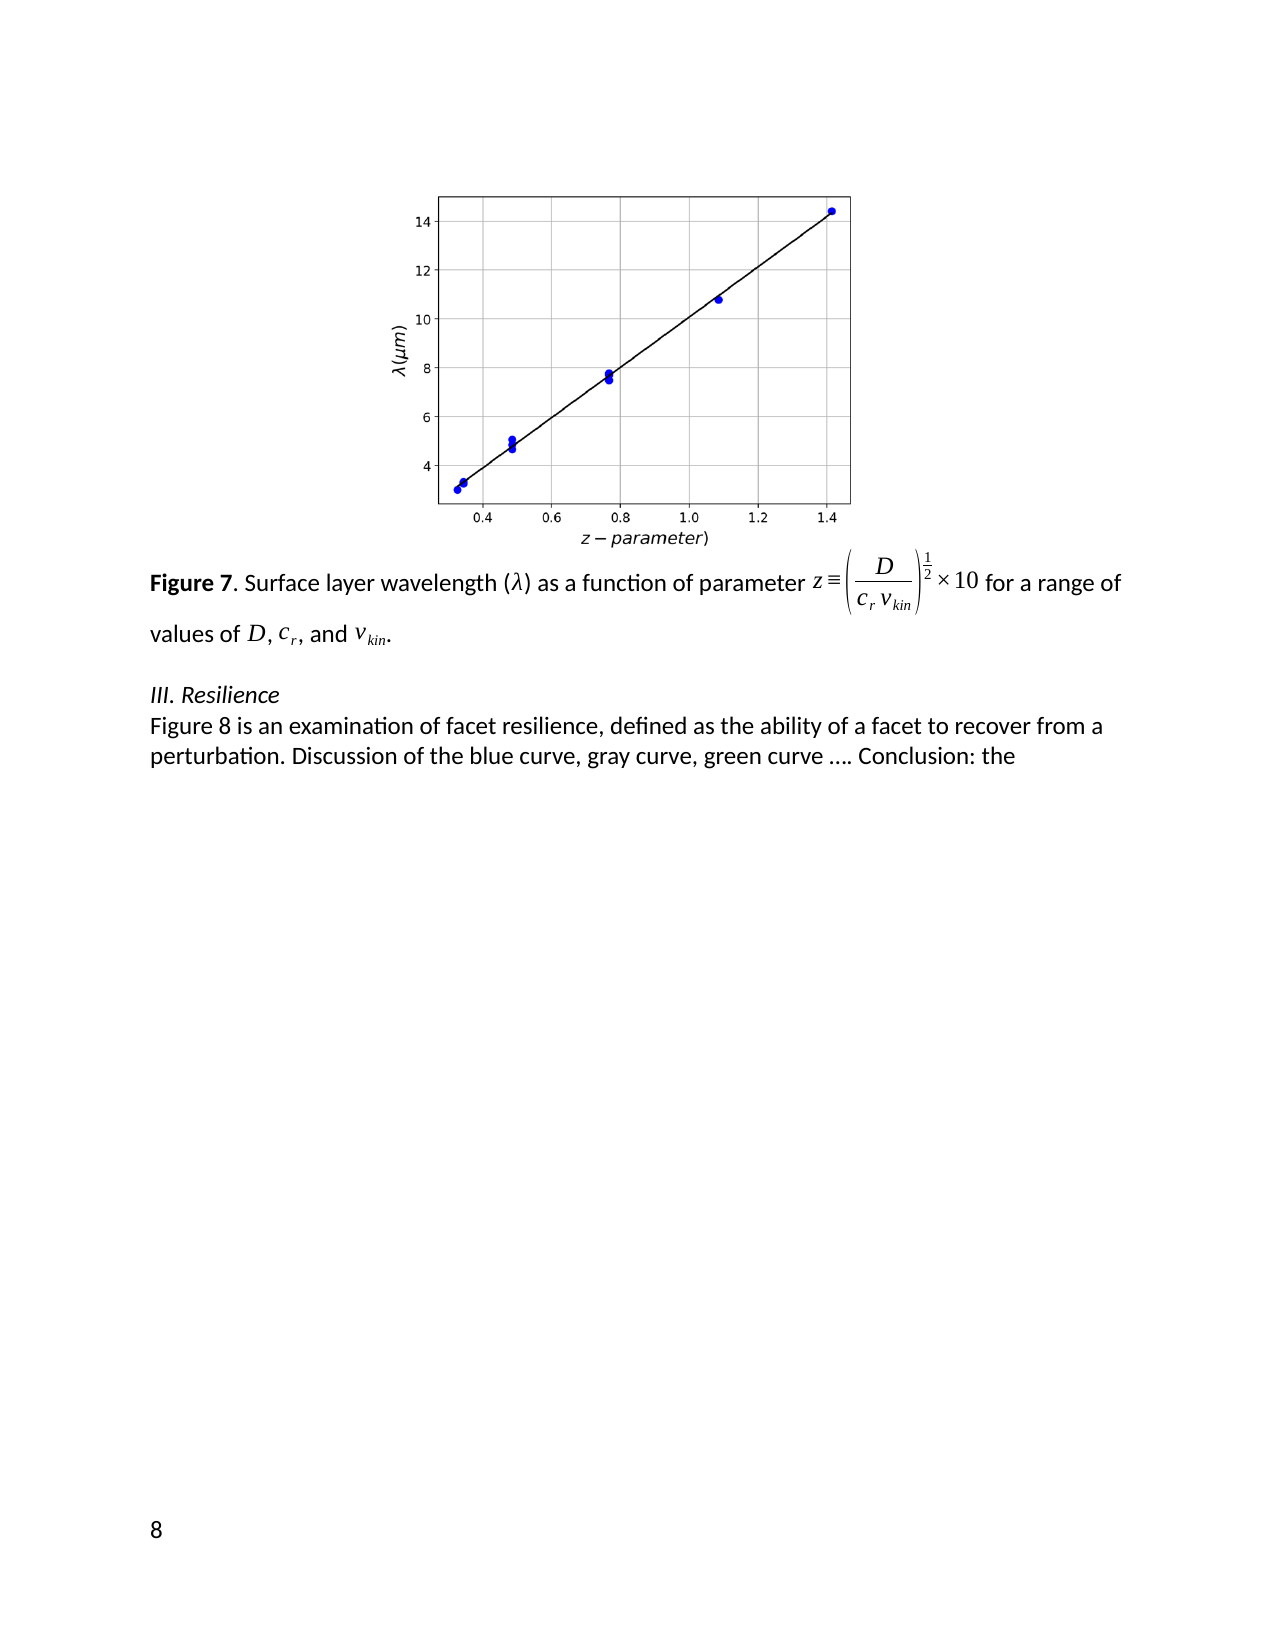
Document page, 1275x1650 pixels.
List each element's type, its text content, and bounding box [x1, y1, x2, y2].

text Figure 7. Surface layer wavelength () as a function of parameter for a range of values of , , and . [150, 548, 1125, 649]
picture [372, 150, 903, 548]
text Figure 8 is an examination of facet resilience, defined as the ability of a facet to recover from a perturbation. Discussion of the blue curve, gray curve, green curve …. Conclusion: the [150, 710, 1125, 771]
text III. Resilience [150, 679, 1125, 710]
